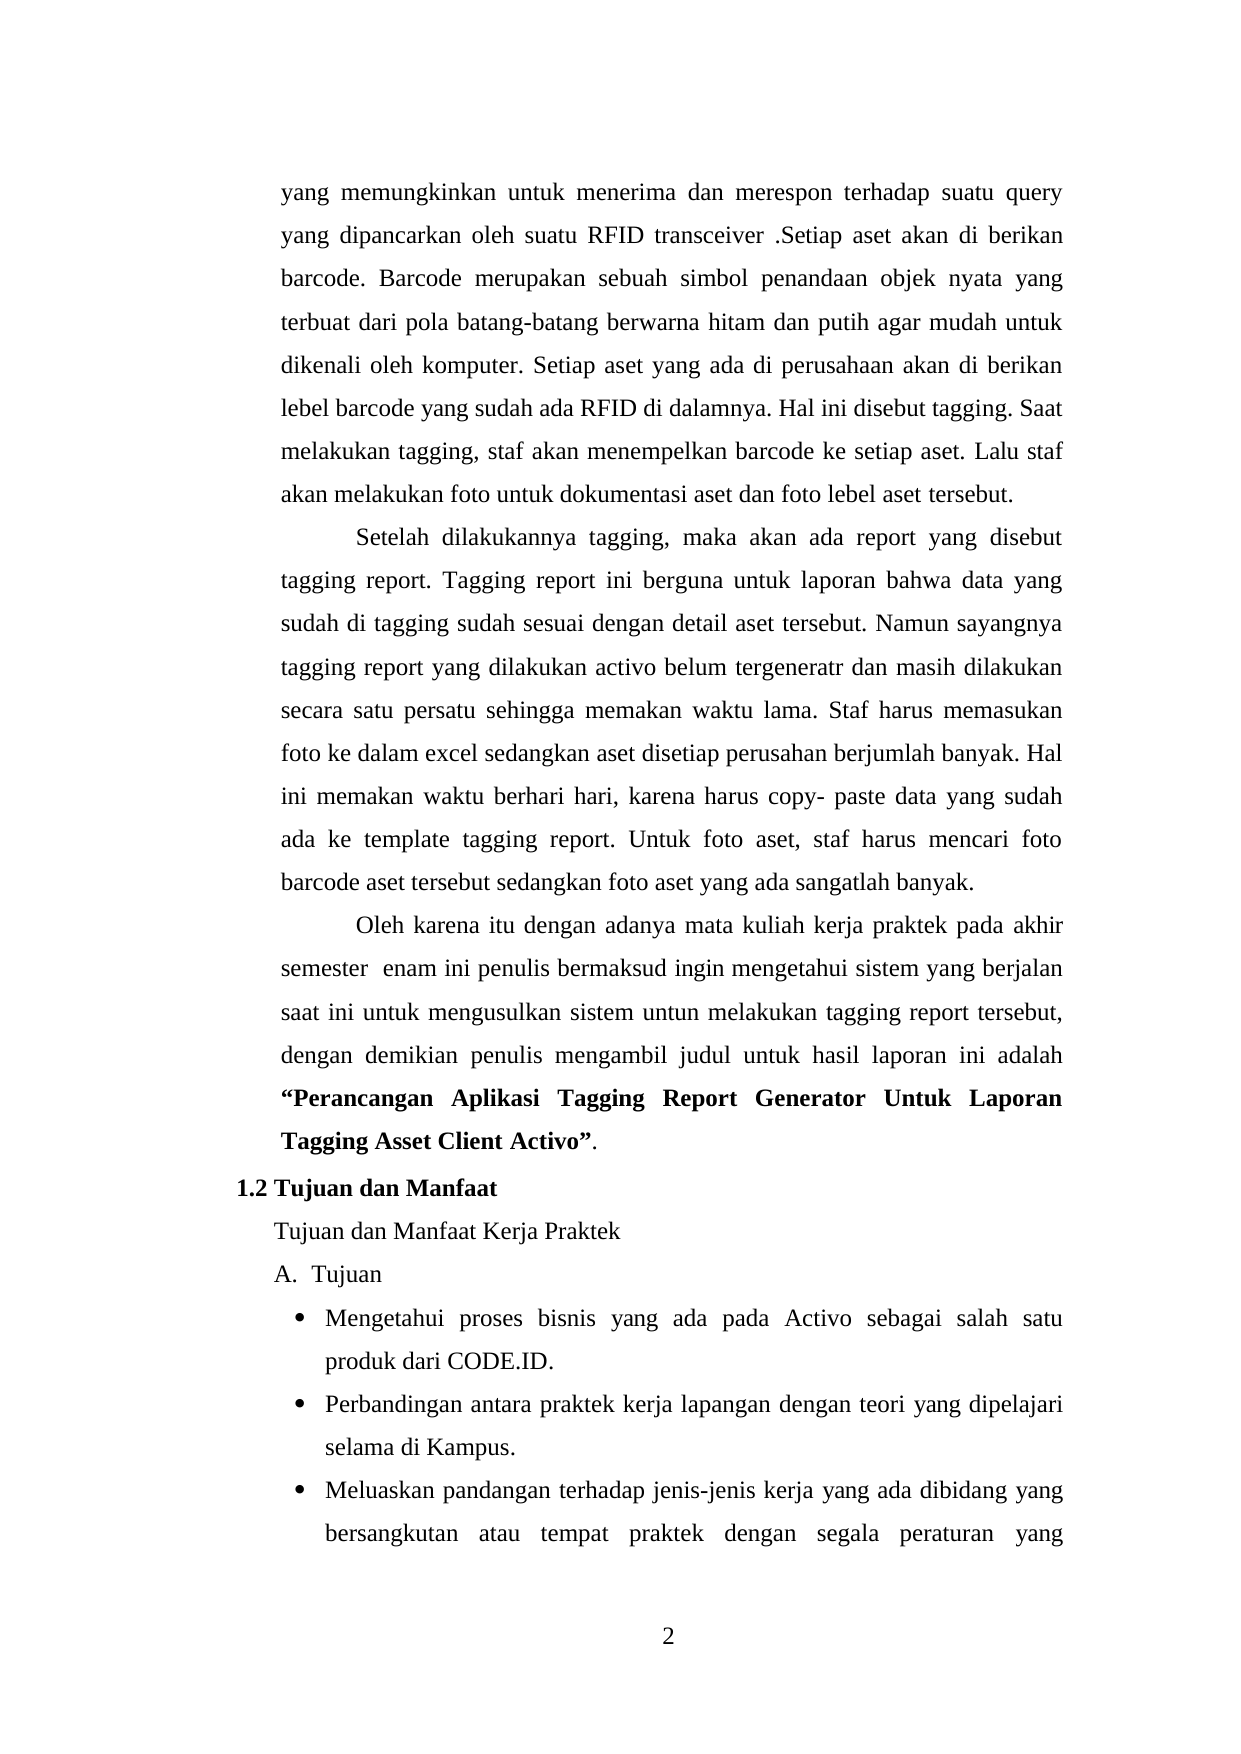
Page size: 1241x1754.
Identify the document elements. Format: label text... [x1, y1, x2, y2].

list Mengetahui proses bisnis yang ada pada Activo sebagai salah satu produk dari CODE.ID. [295, 1303, 1063, 1374]
text Setelah dilakukannya tagging, maka akan ada report yang disebut tagging report. Tagging report ini berguna untuk laporan bahwa data yang sudah di tagging sudah sesuai dengan detail aset tersebut. Namun sayangnya tagging report yang dilakukan activo belum tergeneratr dan masih dilakukan secara satu persatu sehingga memakan waktu lama. Staf harus memasukan foto ke dalam excel sedangkan aset disetiap perusahan berjumlah banyak. Hal ini memakan waktu berhari hari, karena harus copy- paste data yang sudah ada ke template tagging report. Untuk foto aset, staf harus mencari foto barcode aset tersebut sedangkan foto aset yang ada sangatlah banyak. [281, 522, 1063, 896]
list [295, 1475, 1063, 1547]
subtitle Tujuan dan Manfaat [236, 1173, 1063, 1202]
text Tujuan dan Manfaat Kerja Praktek [236, 1216, 1063, 1245]
list Perbandingan antara praktek kerja lapangan dengan teori yang dipelajari selama di Kampus. [295, 1389, 1063, 1461]
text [281, 177, 1063, 508]
list Tujuan [273, 1259, 1063, 1288]
text Oleh karena itu dengan adanya mata kuliah kerja praktek pada akhir semester enam ini penulis bermaksud ingin mengetahui sistem yang berjalan saat ini untuk mengusulkan sistem untun melakukan tagging report tersebut, dengan demikian penulis mengambil judul untuk hasil laporan ini adalah “Perancangan Aplikasi Tagging Report Generator Untuk Laporan Tagging Asset Client Activo”. [281, 910, 1063, 1155]
